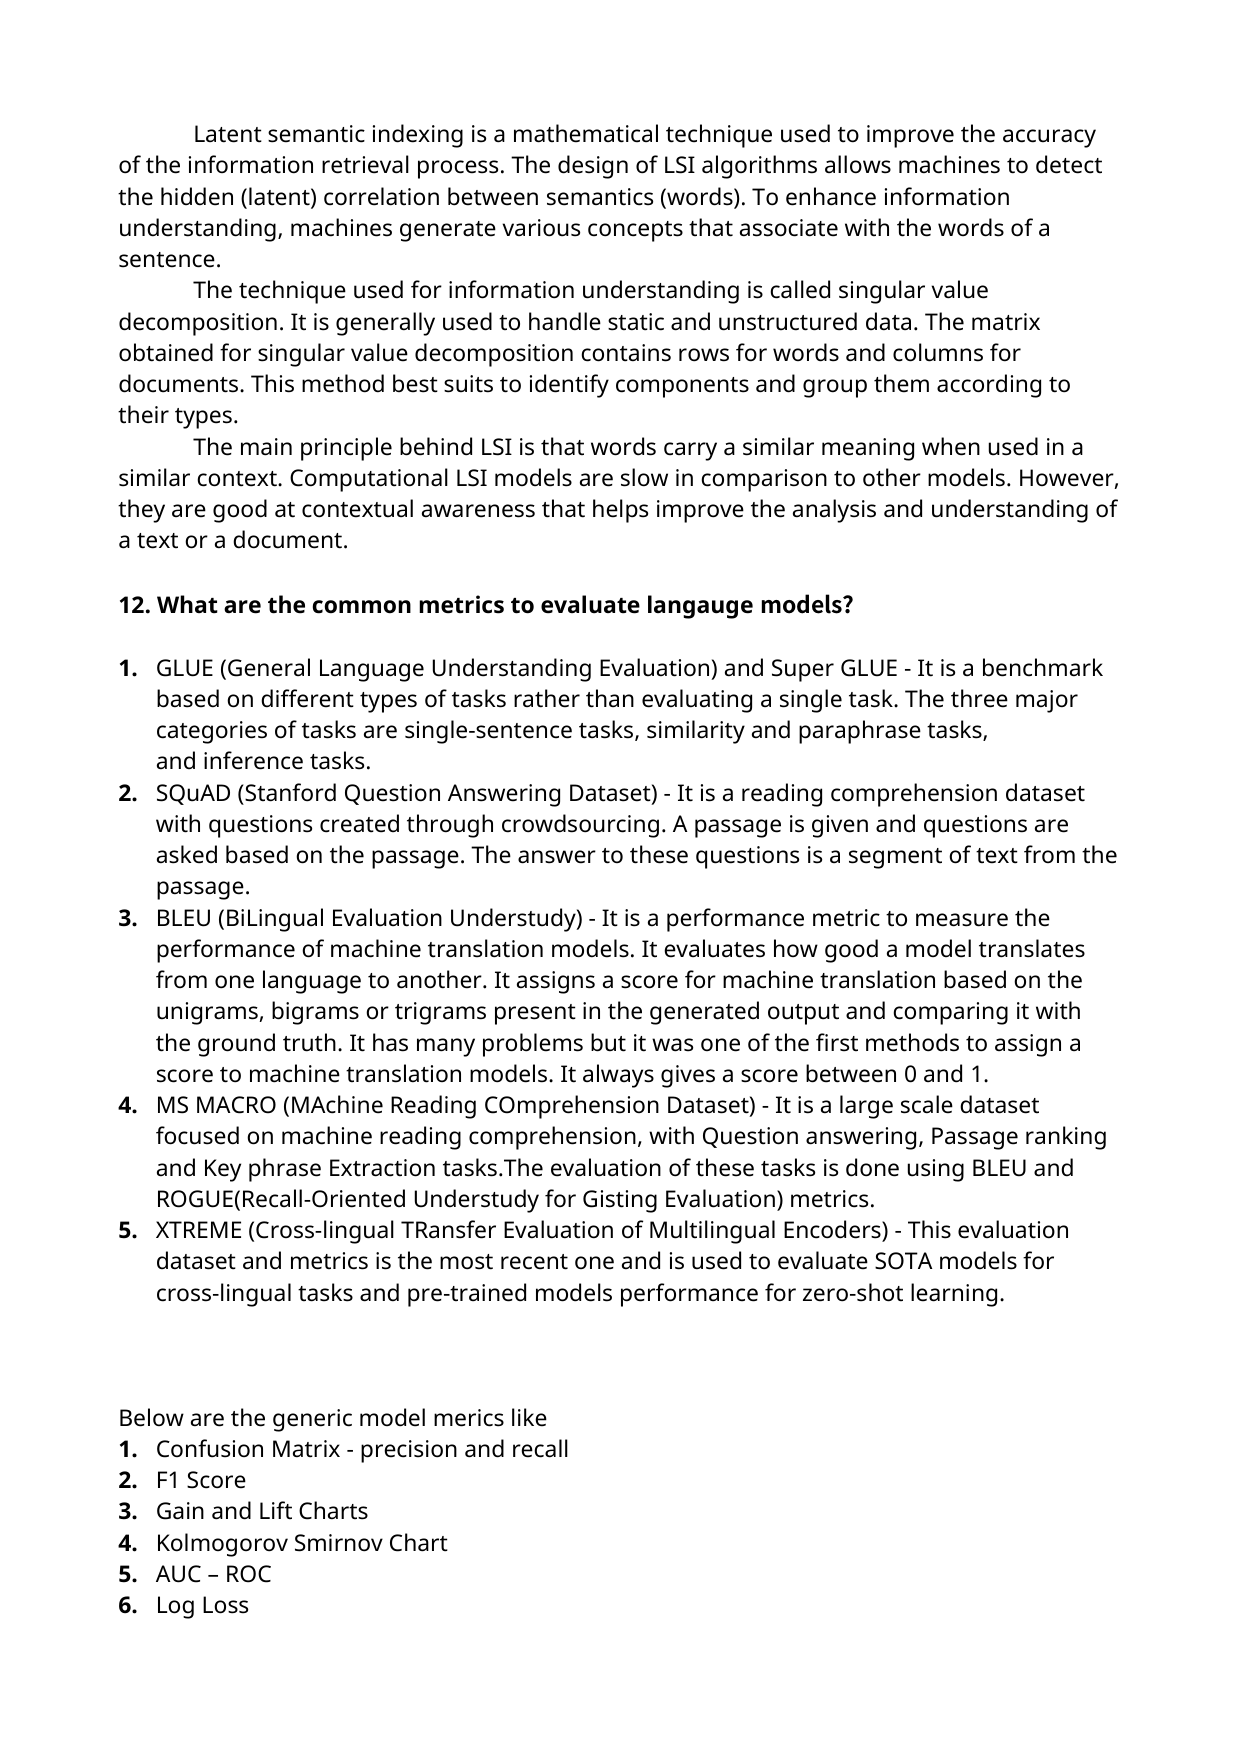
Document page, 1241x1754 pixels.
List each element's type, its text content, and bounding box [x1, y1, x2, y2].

list Gain and Lift Charts [118, 1495, 1122, 1526]
list SQuAD (Stanford Question Answering Dataset) - It is a reading comprehension dataset with questions created through crowdsourcing. A passage is given and questions are asked based on the passage. The answer to these questions is a segment of text from the passage. [118, 776, 1122, 901]
list Kolmogorov Smirnov Chart [118, 1526, 1122, 1558]
text 12. What are the common metrics to evaluate langauge models? [118, 587, 1122, 620]
text Latent semantic indexing is a mathematical technique used to improve the accuracy of the information retrieval process. The design of LSI algorithms allows machines to detect the hidden (latent) correlation between semantics (words). To enhance information understanding, machines generate various concepts that associate with the words of a sentence. [118, 118, 1122, 274]
text The technique used for information understanding is called singular value decomposition. It is generally used to handle static and unstructured data. The matrix obtained for singular value decomposition contains rows for words and columns for documents. This method best suits to identify components and group them according to their types. [118, 274, 1122, 431]
list MS MACRO (MAchine Reading COmprehension Dataset) - It is a large scale dataset focused on machine reading comprehension, with Question answering, Passage ranking and Key phrase Extraction tasks.The evaluation of these tasks is done using BLEU and ROGUE(Recall-Oriented Understudy for Gisting Evaluation) metrics. [118, 1089, 1122, 1214]
list XTREME (Cross-lingual TRansfer Evaluation of Multilingual Encoders) - This evaluation dataset and metrics is the most recent one and is used to evaluate SOTA models for cross-lingual tasks and pre-trained models performance for zero-shot learning. [118, 1214, 1122, 1308]
list Confusion Matrix - precision and recall [118, 1433, 1122, 1464]
list F1 Score [118, 1464, 1122, 1495]
text The main principle behind LSI is that words carry a similar meaning when used in a similar context. Computational LSI models are slow in comparison to other models. However, they are good at contextual awareness that helps improve the analysis and understanding of a text or a document. [118, 431, 1122, 556]
list GLUE (General Language Understanding Evaluation) and Super GLUE - It is a benchmark based on different types of tasks rather than evaluating a single task. The three major categories of tasks are single-sentence tasks, similarity and paraphrase tasks, and inference tasks. [118, 651, 1122, 776]
list Log Loss [118, 1589, 1122, 1620]
list BLEU (BiLingual Evaluation Understudy) - It is a performance metric to measure the performance of machine translation models. It evaluates how good a model translates from one language to another. It assigns a score for machine translation based on the unigrams, bigrams or trigrams present in the generated output and comparing it with the ground truth. It has many problems but it was one of the first methods to assign a score to machine translation models. It always gives a score between 0 and 1. [118, 901, 1122, 1089]
list AUC – ROC [118, 1558, 1122, 1589]
text Below are the generic model merics like [118, 1401, 1122, 1433]
